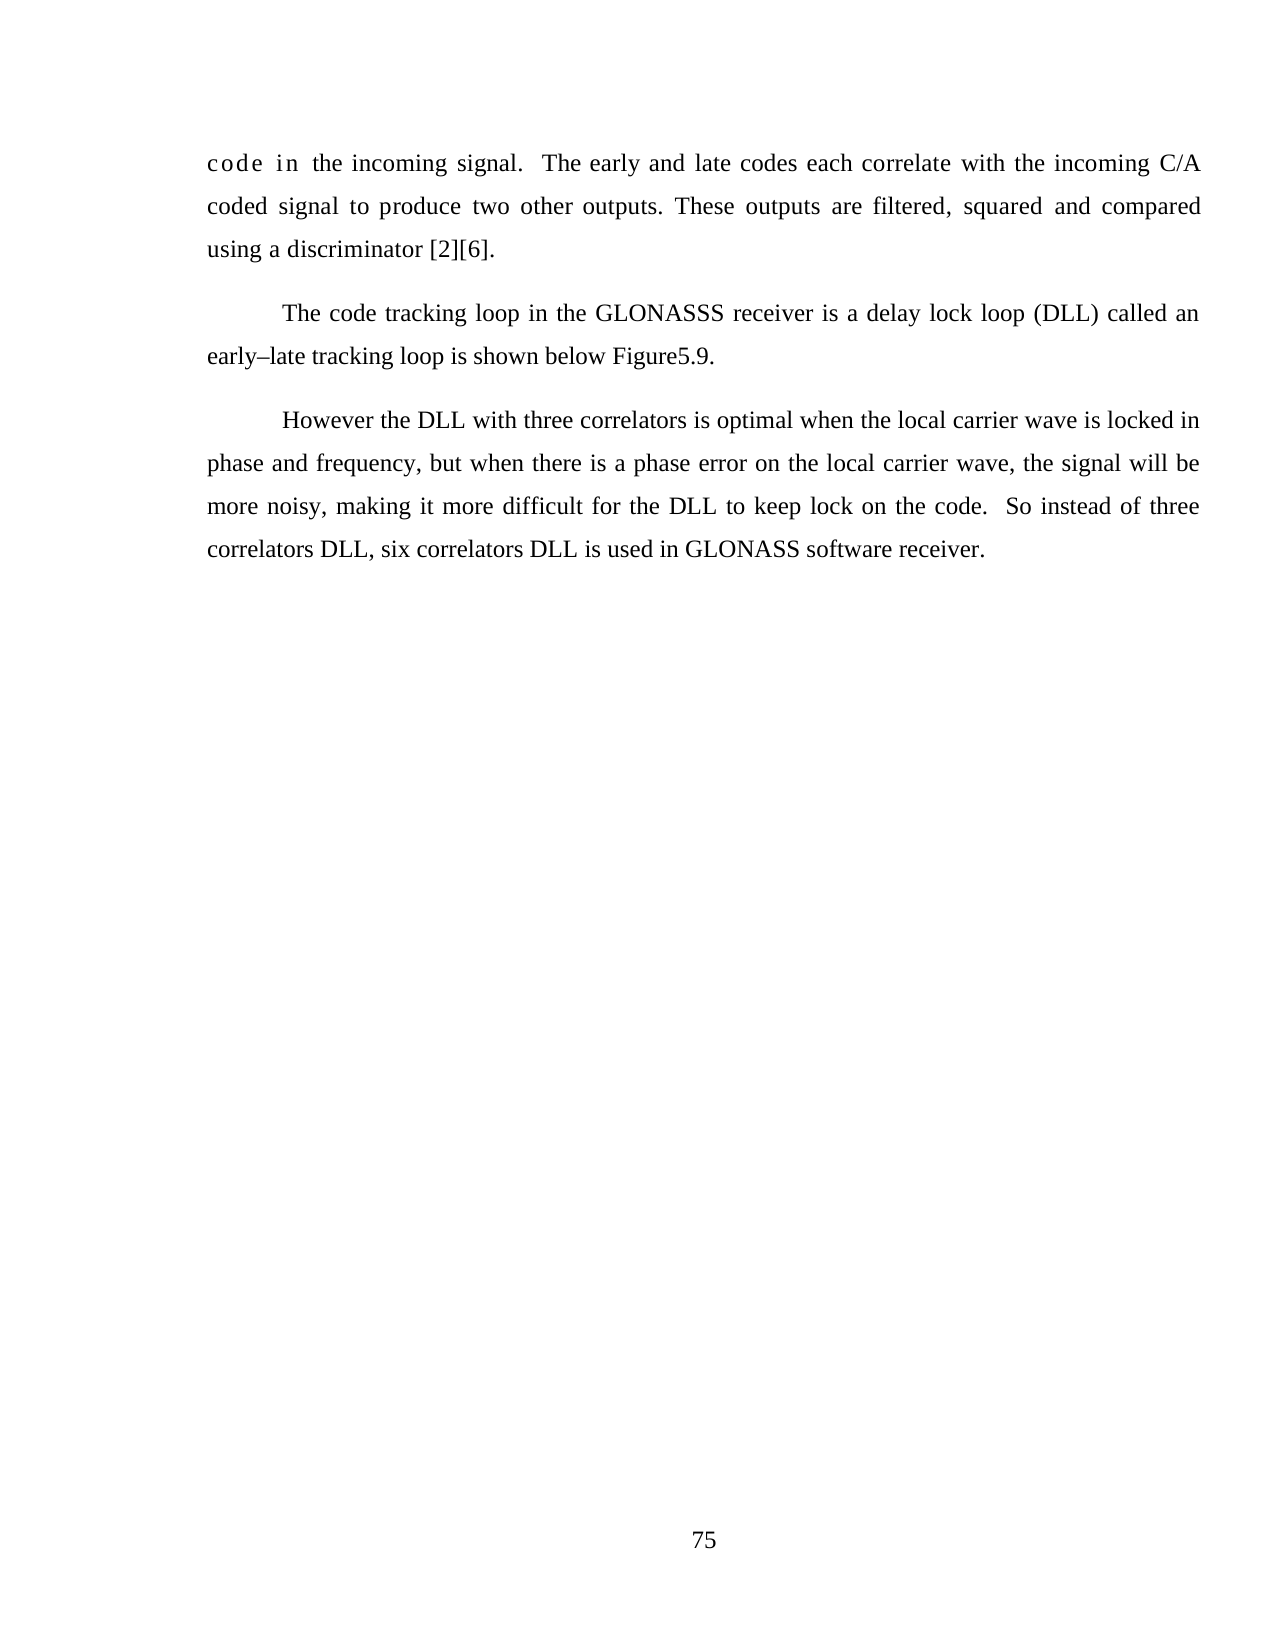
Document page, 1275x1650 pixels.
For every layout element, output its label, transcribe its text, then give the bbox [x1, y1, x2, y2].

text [207, 148, 1201, 263]
text The code tracking loop in the GLONASSS receiver is a delay lock loop (DLL) called an early–late tracking loop is shown below Figure5.9. [207, 298, 1201, 370]
text However the DLL with three correlators is optimal when the local carrier wave is locked in phase and frequency, but when there is a phase error on the local carrier wave, the signal will be more noisy, making it more difficult for the DLL to keep lock on the code. So instead of three correlators DLL, six correlators DLL is used in GLONASS software receiver. [207, 405, 1201, 563]
